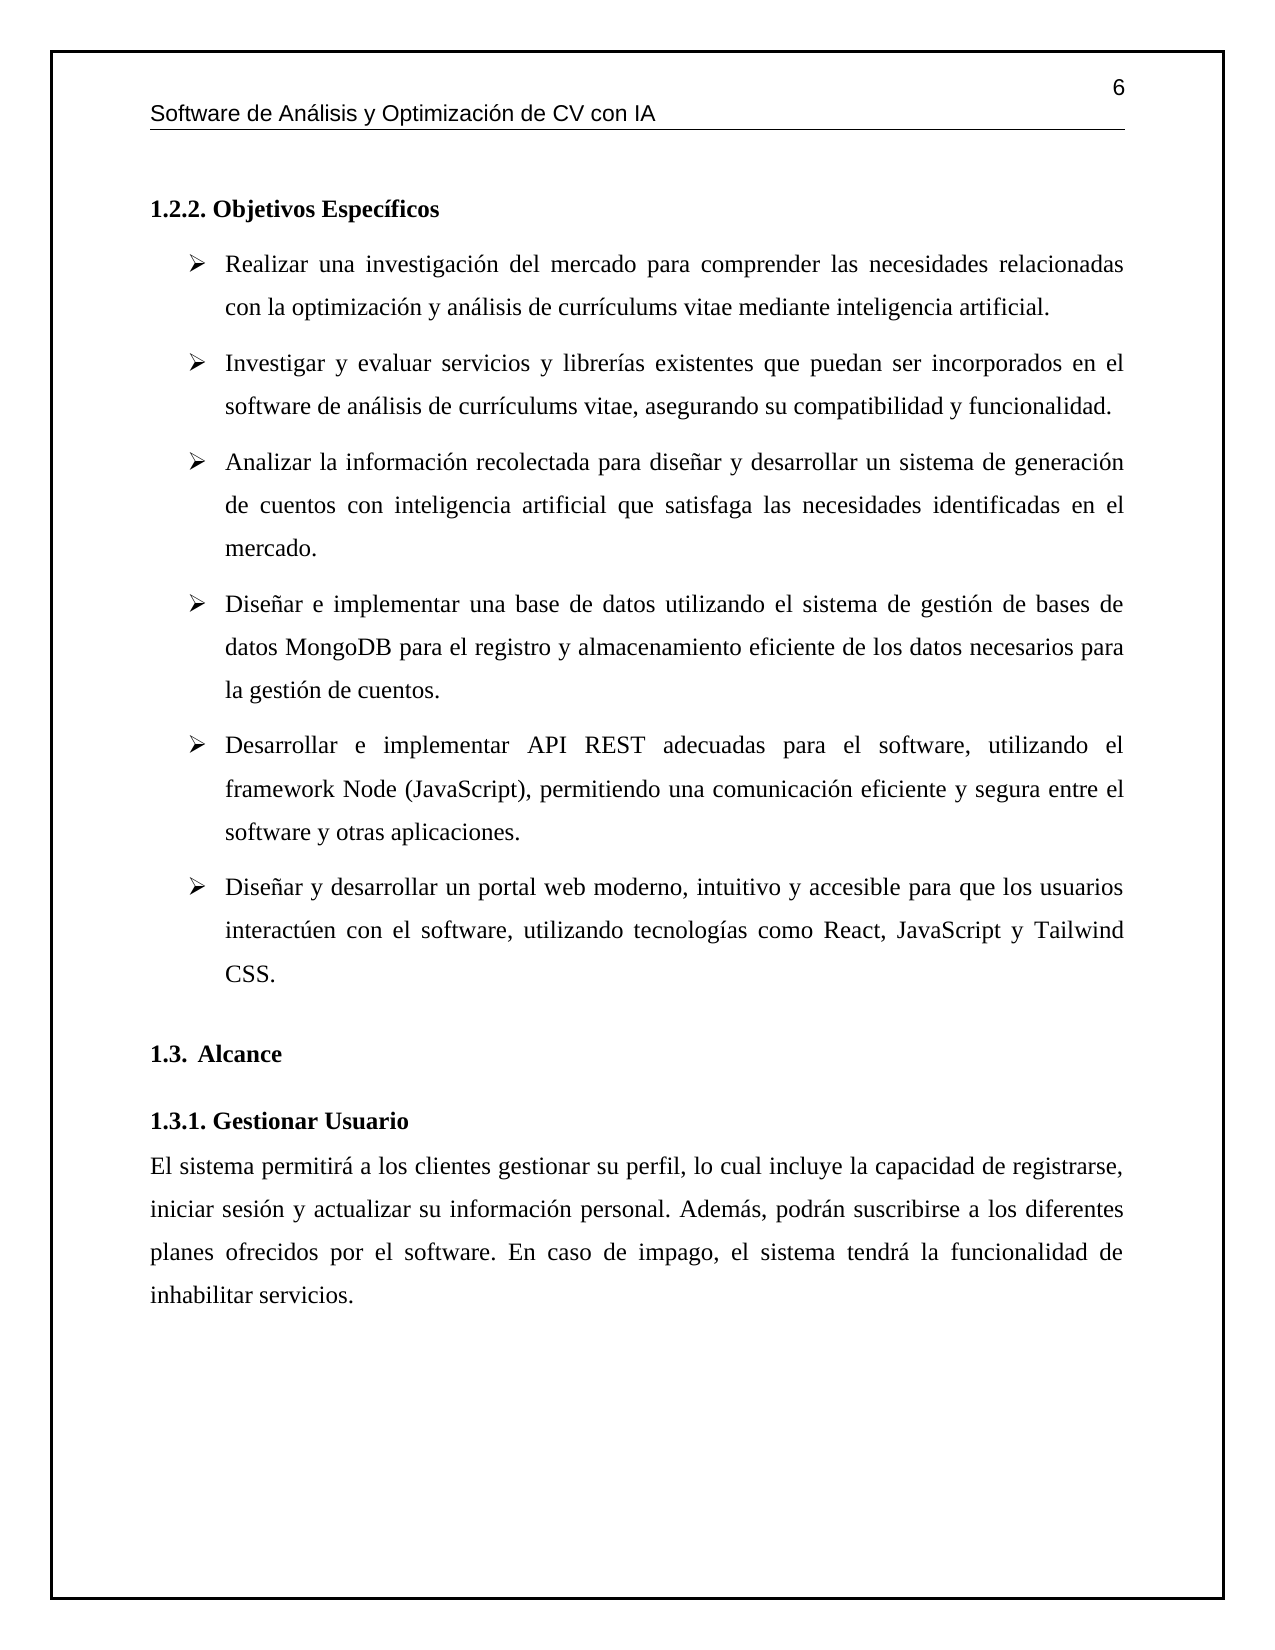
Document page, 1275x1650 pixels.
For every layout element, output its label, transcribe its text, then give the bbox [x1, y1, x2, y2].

list Diseñar e implementar una base de datos utilizando el sistema de gestión de bases de datos MongoDB para el registro y almacenamiento eficiente de los datos necesarios para la gestión de cuentos. [187, 589, 1125, 704]
list Desarrollar e implementar API REST adecuadas para el software, utilizando el framework Node (JavaScript), permitiendo una comunicación eficiente y segura entre el software y otras aplicaciones. [187, 731, 1125, 846]
list Analizar la información recolectada para diseñar y desarrollar un sistema de generación de cuentos con inteligencia artificial que satisfaga las necesidades identificadas en el mercado. [187, 447, 1125, 562]
subtitle 1.3. Alcance [150, 1039, 1125, 1068]
list Investigar y evaluar servicios y librerías existentes que puedan ser incorporados en el software de análisis de currículums vitae, asegurando su compatibilidad y funcionalidad. [187, 348, 1125, 420]
text El sistema permitirá a los clientes gestionar su perfil, lo cual incluye la capacidad de registrarse, iniciar sesión y actualizar su información personal. Además, podrán suscribirse a los diferentes planes ofrecidos por el software. En caso de impago, el sistema tendrá la funcionalidad de inhabilitar servicios. [150, 1151, 1125, 1309]
list Realizar una investigación del mercado para comprender las necesidades relacionadas con la optimización y análisis de currículums vitae mediante inteligencia artificial. [187, 249, 1125, 321]
list Diseñar y desarrollar un portal web moderno, intuitivo y accesible para que los usuarios interactúen con el software, utilizando tecnologías como React, JavaScript y Tailwind CSS. [187, 872, 1125, 987]
subtitle 1.2.2. Objetivos Específicos [150, 194, 1125, 222]
subtitle 1.3.1. Gestionar Usuario [150, 1106, 1125, 1134]
